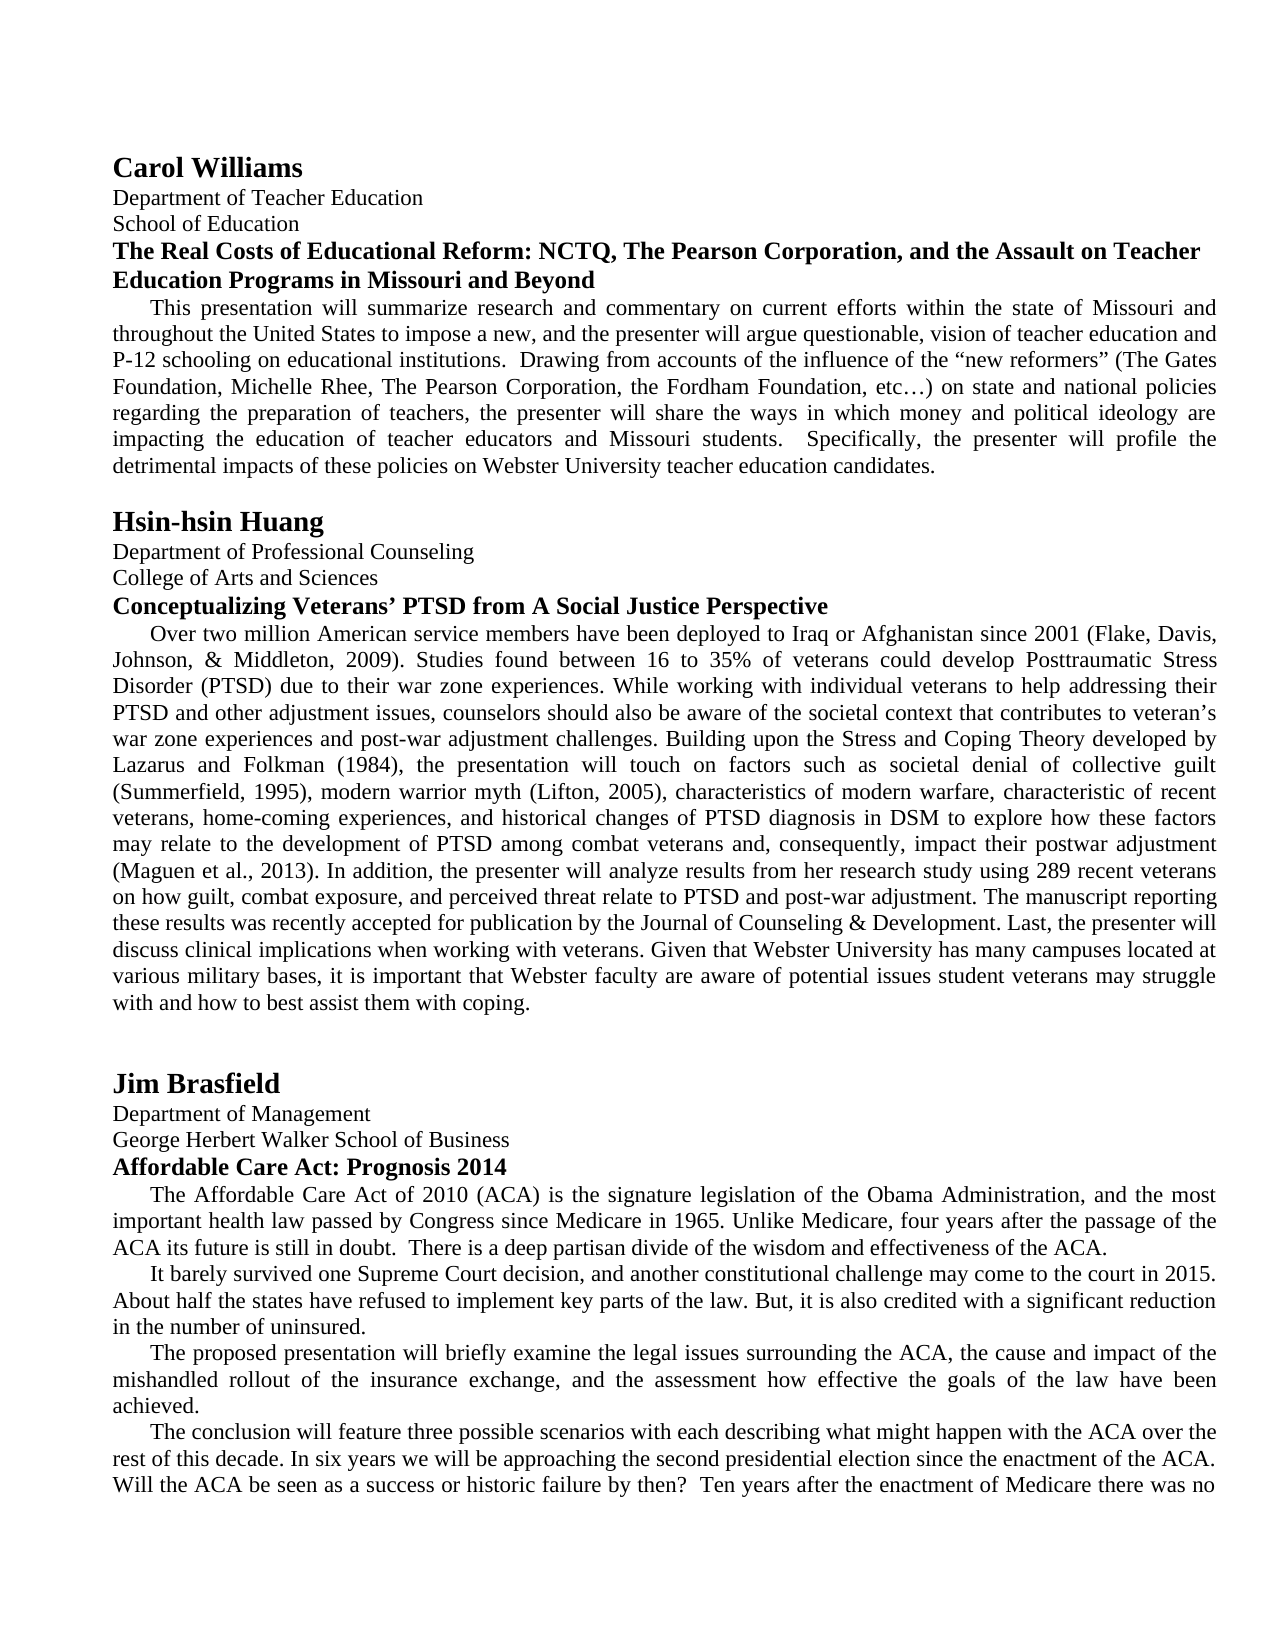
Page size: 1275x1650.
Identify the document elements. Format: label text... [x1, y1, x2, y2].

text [112, 1418, 1219, 1497]
text The Affordable Care Act of 2010 (ACA) is the signature legislation of the Obama Administration, and the most important health law passed by Congress since Medicare in 1965. Unlike Medicare, four years after the passage of the ACA its future is still in doubt. There is a deep partisan divide of the wisdom and effectiveness of the ACA. [112, 1181, 1219, 1260]
text The proposed presentation will briefly examine the legal issues surrounding the ACA, the cause and impact of the mishandled rollout of the insurance exchange, and the assessment how effective the goals of the law have been achieved. [112, 1339, 1219, 1418]
text The Real Costs of Educational Reform: NCTQ, The Pearson Corporation, and the Assault on Teacher Education Programs in Missouri and Beyond [112, 236, 1219, 294]
text This presentation will summarize research and commentary on current efforts within the state of Missouri and throughout the United States to impose a new, and the presenter will argue questionable, vision of teacher education and P-12 schooling on educational institutions. Drawing from accounts of the influence of the “new reformers” (The Gates Foundation, Michelle Rhee, The Pearson Corporation, the Fordham Foundation, etc…) on state and national policies regarding the preparation of teachers, the presenter will share the ways in which money and political ideology are impacting the education of teacher educators and Missouri students. Specifically, the presenter will profile the detrimental impacts of these policies on Webster University teacher education candidates. [112, 294, 1219, 478]
text College of Arts and Sciences [112, 564, 1219, 591]
text Department of Management [112, 1100, 1219, 1126]
text Over two million American service members have been deployed to Iraq or Afghanistan since 2001 (Flake, Davis, Johnson, & Middleton, 2009). Studies found between 16 to 35% of veterans could develop Posttraumatic Stress Disorder (PTSD) due to their war zone experiences. While working with individual veterans to help addressing their PTSD and other adjustment issues, counselors should also be aware of the societal context that contributes to veteran’s war zone experiences and post-war adjustment challenges. Building upon the Stress and Coping Theory developed by Lazarus and Folkman (1984), the presentation will touch on factors such as societal denial of collective guilt (Summerfield, 1995), modern warrior myth (Lifton, 2005), characteristics of modern warfare, characteristic of recent veterans, home-coming experiences, and historical changes of PTSD diagnosis in DSM to explore how these factors may relate to the development of PTSD among combat veterans and, consequently, impact their postwar adjustment (Maguen et al., 2013). In addition, the presenter will analyze results from her research study using 289 recent veterans on how guilt, combat exposure, and perceived threat relate to PTSD and post-war adjustment. The manuscript reporting these results was recently accepted for publication by the Journal of Counseling & Development. Last, the presenter will discuss clinical implications when working with veterans. Given that Webster University has many campuses located at various military bases, it is important that Webster faculty are aware of potential issues student veterans may struggle with and how to best assist them with coping. [112, 619, 1219, 1015]
text Conceptualizing Veterans’ PTSD from A Social Justice Perspective [112, 591, 1219, 619]
text Jim Brasfield [112, 1066, 1219, 1100]
text George Herbert Walker School of Business [112, 1126, 1219, 1152]
text Affordable Care Act: Prognosis 2014 [112, 1152, 1219, 1181]
text Department of Teacher Education [112, 183, 1219, 210]
text School of Education [112, 210, 1219, 236]
text It barely survived one Supreme Court decision, and another constitutional challenge may come to the court in 2015. About half the states have refused to implement key parts of the law. But, it is also credited with a significant reduction in the number of uninsured. [112, 1260, 1219, 1339]
text Carol Williams [112, 150, 1162, 183]
text Hsin-hsin Huang [112, 504, 1219, 538]
text Department of Professional Counseling [112, 538, 1219, 564]
